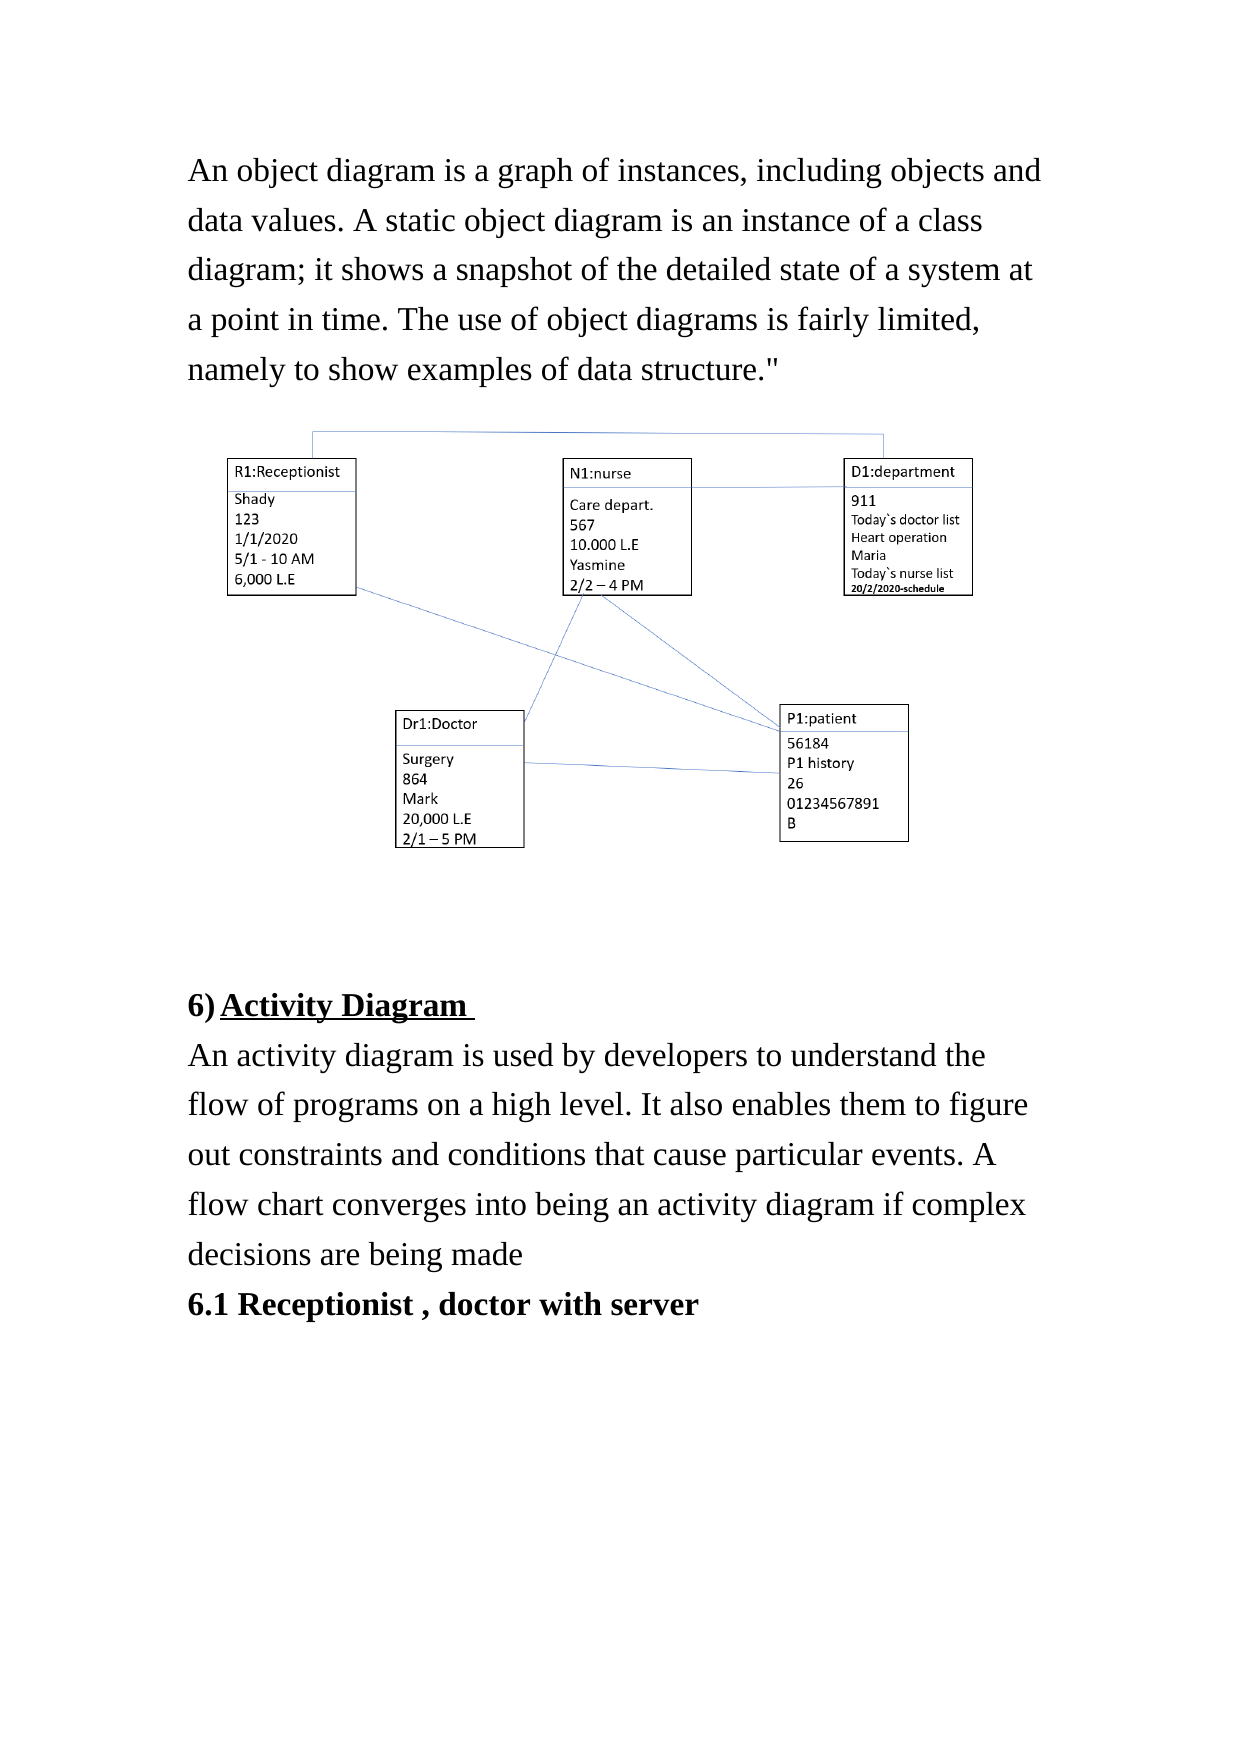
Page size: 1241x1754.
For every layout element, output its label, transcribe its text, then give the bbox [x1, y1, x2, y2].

text 6.1 Receptionist , doctor with server [187, 1284, 1053, 1322]
text An activity diagram is used by developers to understand the flow of programs on a high level. It also enables them to figure out constraints and conditions that cause particular events. A flow chart converges into being an activity diagram if complex decisions are being made [187, 1035, 1053, 1272]
text An object diagram is a graph of instances, including objects and data values. A static object diagram is an instance of a class diagram; it shows a snapshot of the detailed state of a system at a point in time. The use of object diagrams is fairly limited, namely to show examples of data structure." [187, 150, 1053, 387]
picture [187, 398, 1053, 878]
list Activity Diagram [187, 985, 1053, 1023]
